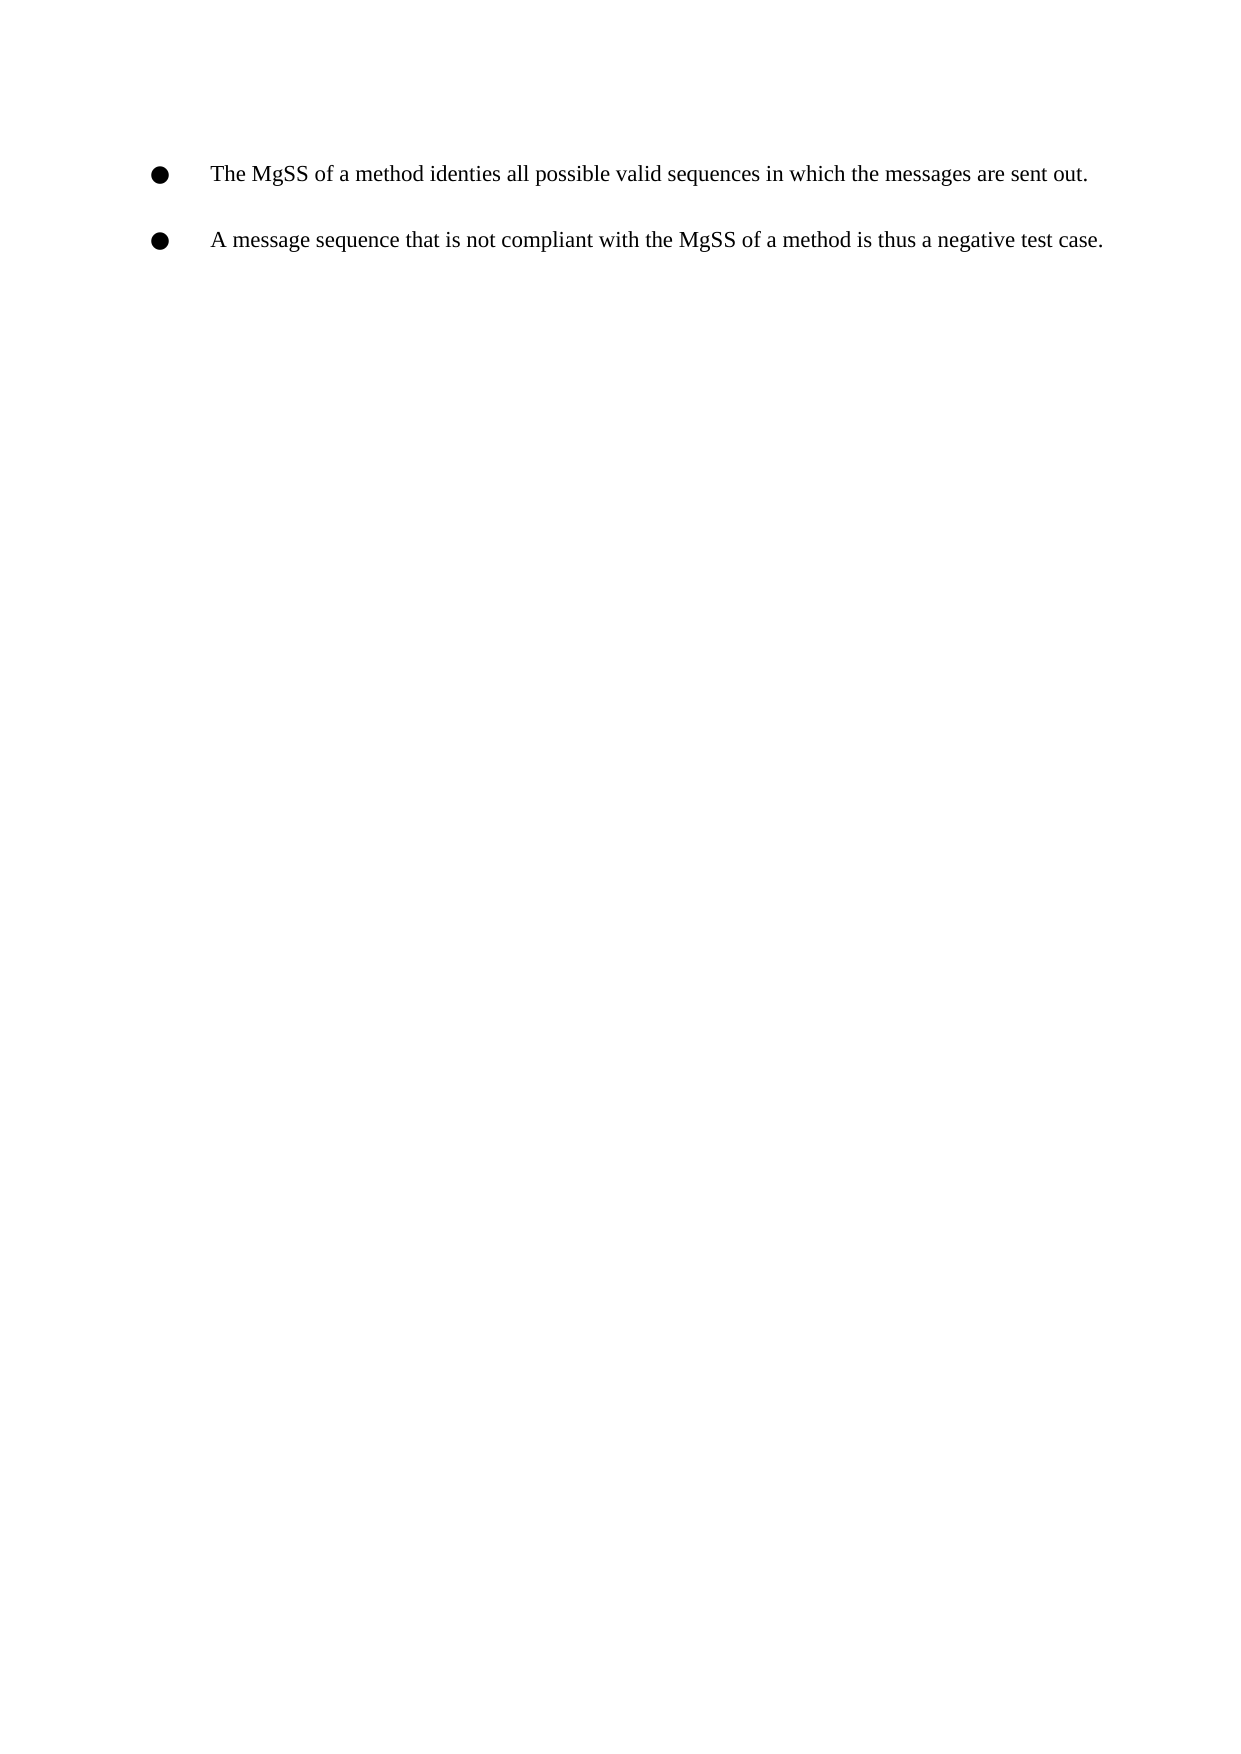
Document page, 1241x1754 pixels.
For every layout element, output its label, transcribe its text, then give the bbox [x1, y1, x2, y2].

list The MgSS of a method identies all possible valid sequences in which the messages are sent out. [150, 148, 1192, 195]
list A message sequence that is not compliant with the MgSS of a method is thus a negative test case. [150, 214, 1192, 261]
